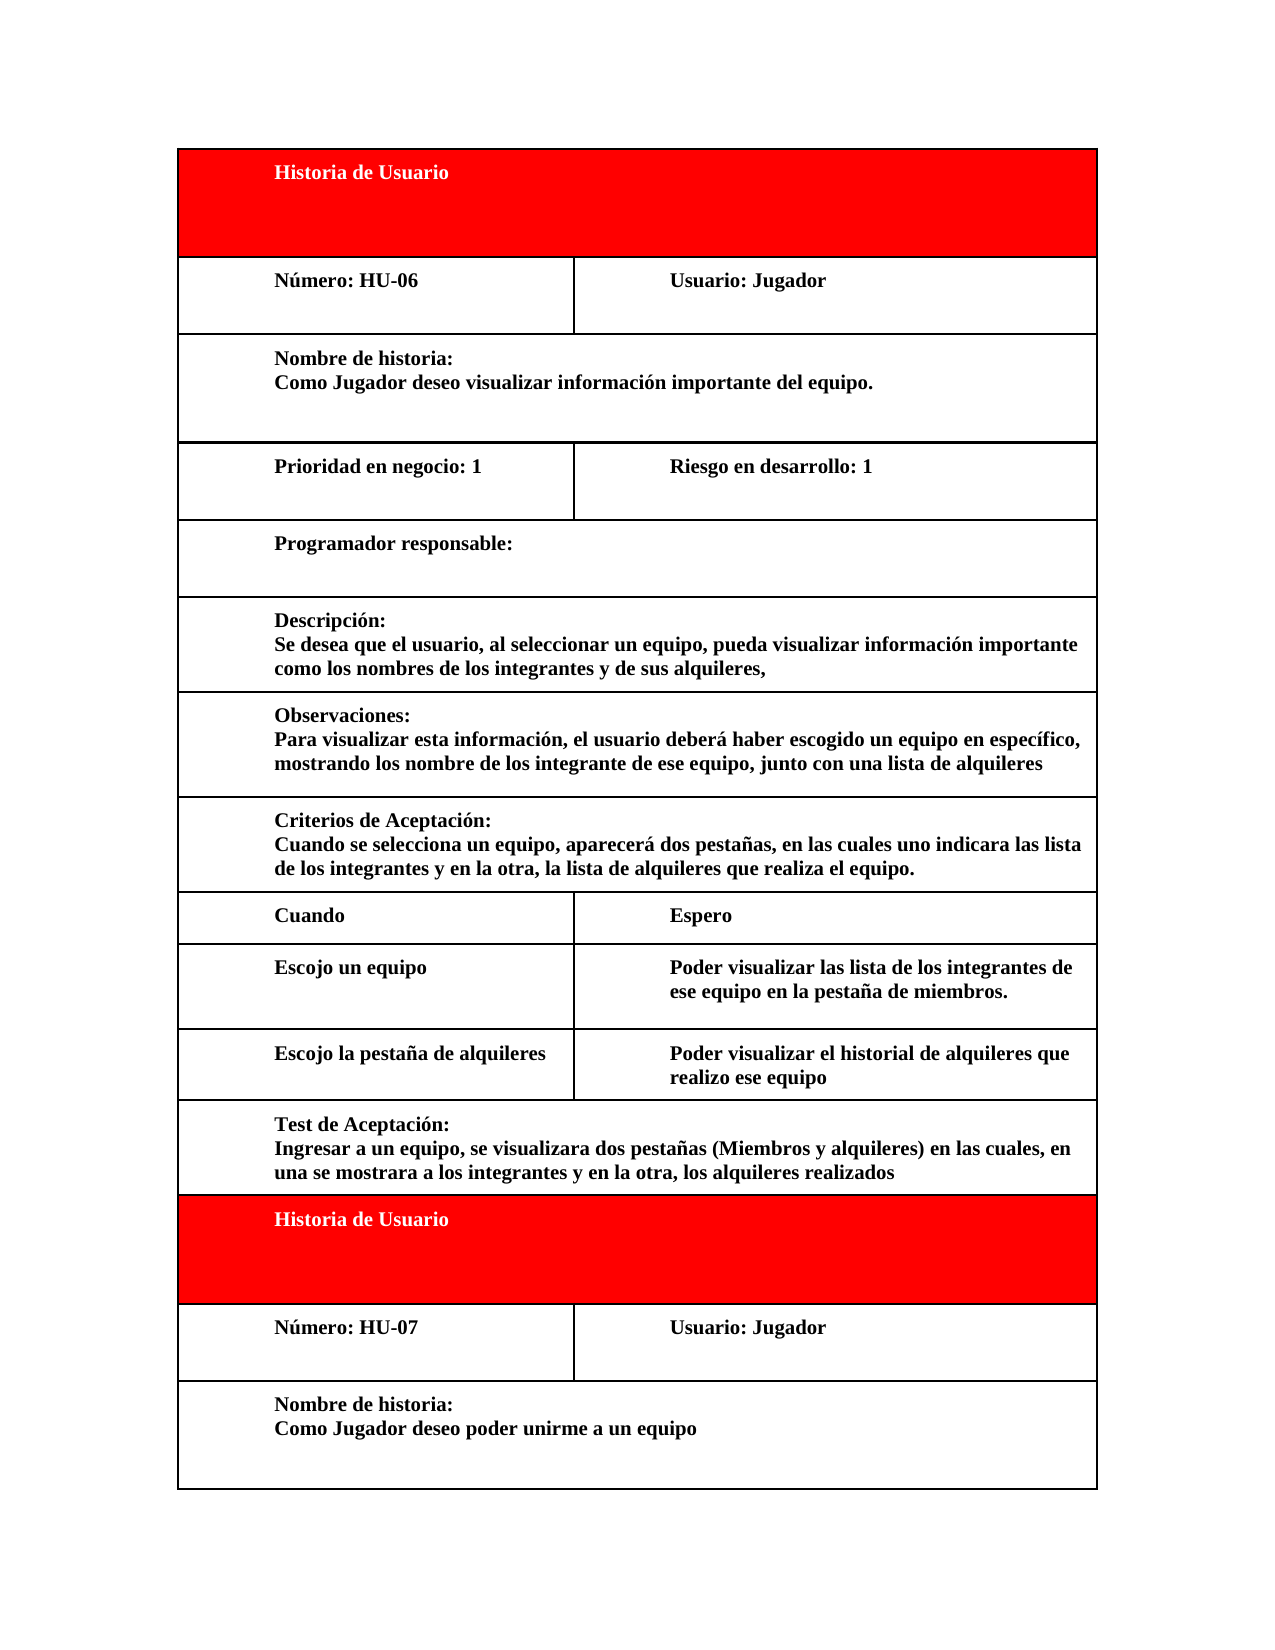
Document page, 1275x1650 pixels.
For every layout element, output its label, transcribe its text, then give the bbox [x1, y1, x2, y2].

table_cell Prioridad en negocio: 1 [179, 444, 573, 518]
table_cell Descripción: Se desea que el usuario, al seleccionar un equipo, pueda visualizar información importante como los nombres de los integrantes y de sus alquileres, [179, 598, 1096, 691]
table_cell Cuando [179, 893, 573, 943]
table_cell Nombre de historia: Como Jugador deseo visualizar información importante del equipo. [179, 335, 1096, 441]
table_cell Usuario: Jugador [575, 258, 1096, 333]
table_cell Nombre de historia: Como Jugador deseo poder unirme a un equipo [179, 1382, 1096, 1488]
table_cell Test de Aceptación: Ingresar a un equipo, se visualizara dos pestañas (Miembros y alquileres) en las cuales, en una se mostrara a los integrantes y en la otra, los alquileres realizados [179, 1101, 1096, 1194]
table_cell Usuario: Jugador [575, 1305, 1096, 1380]
table_cell Criterios de Aceptación: Cuando se selecciona un equipo, aparecerá dos pestañas, en las cuales uno indicara las lista de los integrantes y en la otra, la lista de alquileres que realiza el equipo. [179, 798, 1096, 891]
table_cell Espero [575, 893, 1096, 943]
table_cell Poder visualizar las lista de los integrantes de ese equipo en la pestaña de miembros. [575, 945, 1096, 1028]
table_cell Riesgo en desarrollo: 1 [575, 444, 1096, 518]
table_cell Escojo un equipo [179, 945, 573, 1028]
table_cell Número: HU-06 [179, 258, 573, 333]
table_cell Programador responsable: [179, 521, 1096, 596]
table_cell Historia de Usuario [179, 1196, 1096, 1303]
table_header Historia de Usuario [179, 150, 1096, 256]
table_cell Número: HU-07 [179, 1305, 573, 1380]
table_cell Poder visualizar el historial de alquileres que realizo ese equipo [575, 1030, 1096, 1099]
table_cell Escojo la pestaña de alquileres [179, 1030, 573, 1099]
table_cell Observaciones: Para visualizar esta información, el usuario deberá haber escogido un equipo en específico, mostrando los nombre de los integrante de ese equipo, junto con una lista de alquileres [179, 693, 1096, 796]
